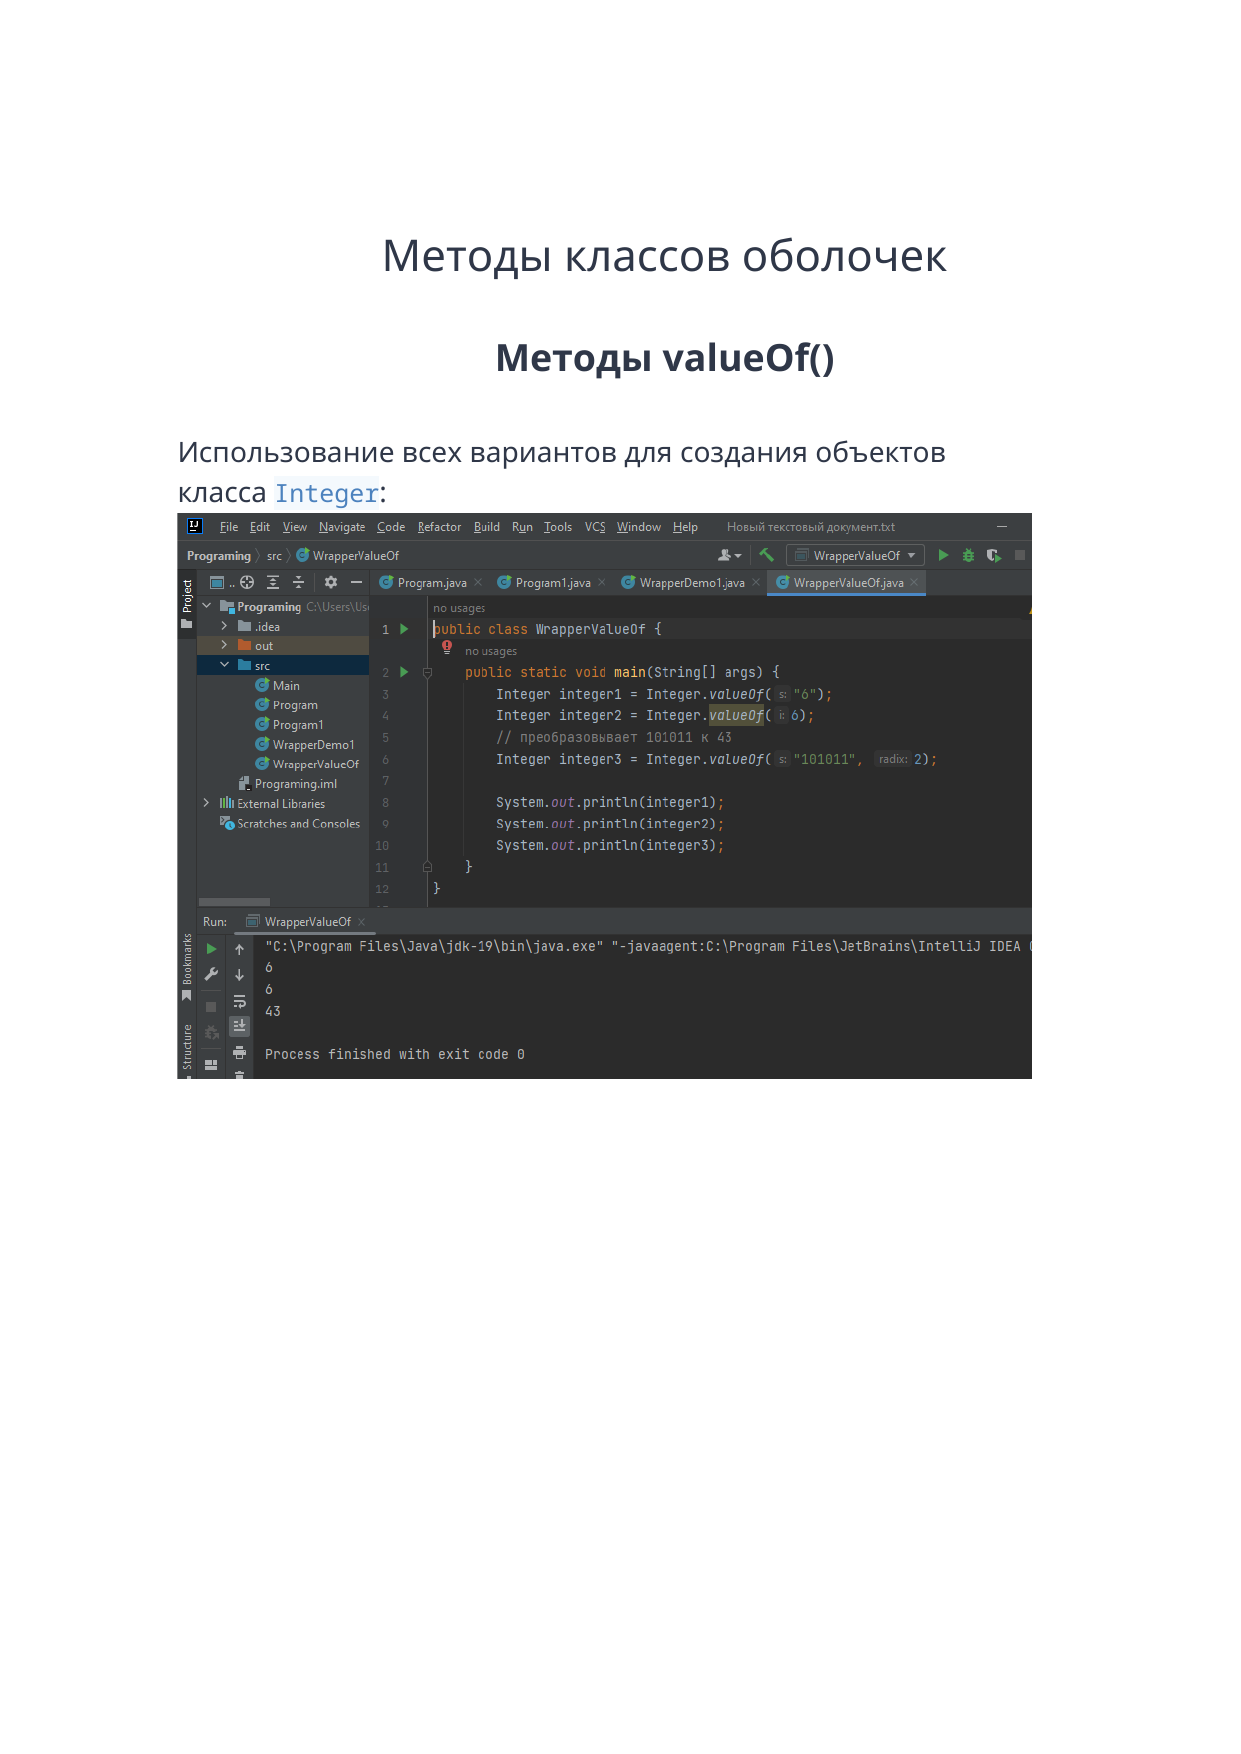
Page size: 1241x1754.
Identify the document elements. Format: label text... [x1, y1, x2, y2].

subtitle Методы классов оболочек [177, 224, 1152, 284]
picture [177, 513, 1032, 1079]
subtitle Методы valueOf() [177, 331, 1152, 382]
text Использование всех вариантов для создания объектов класса Integer: [177, 432, 1152, 511]
